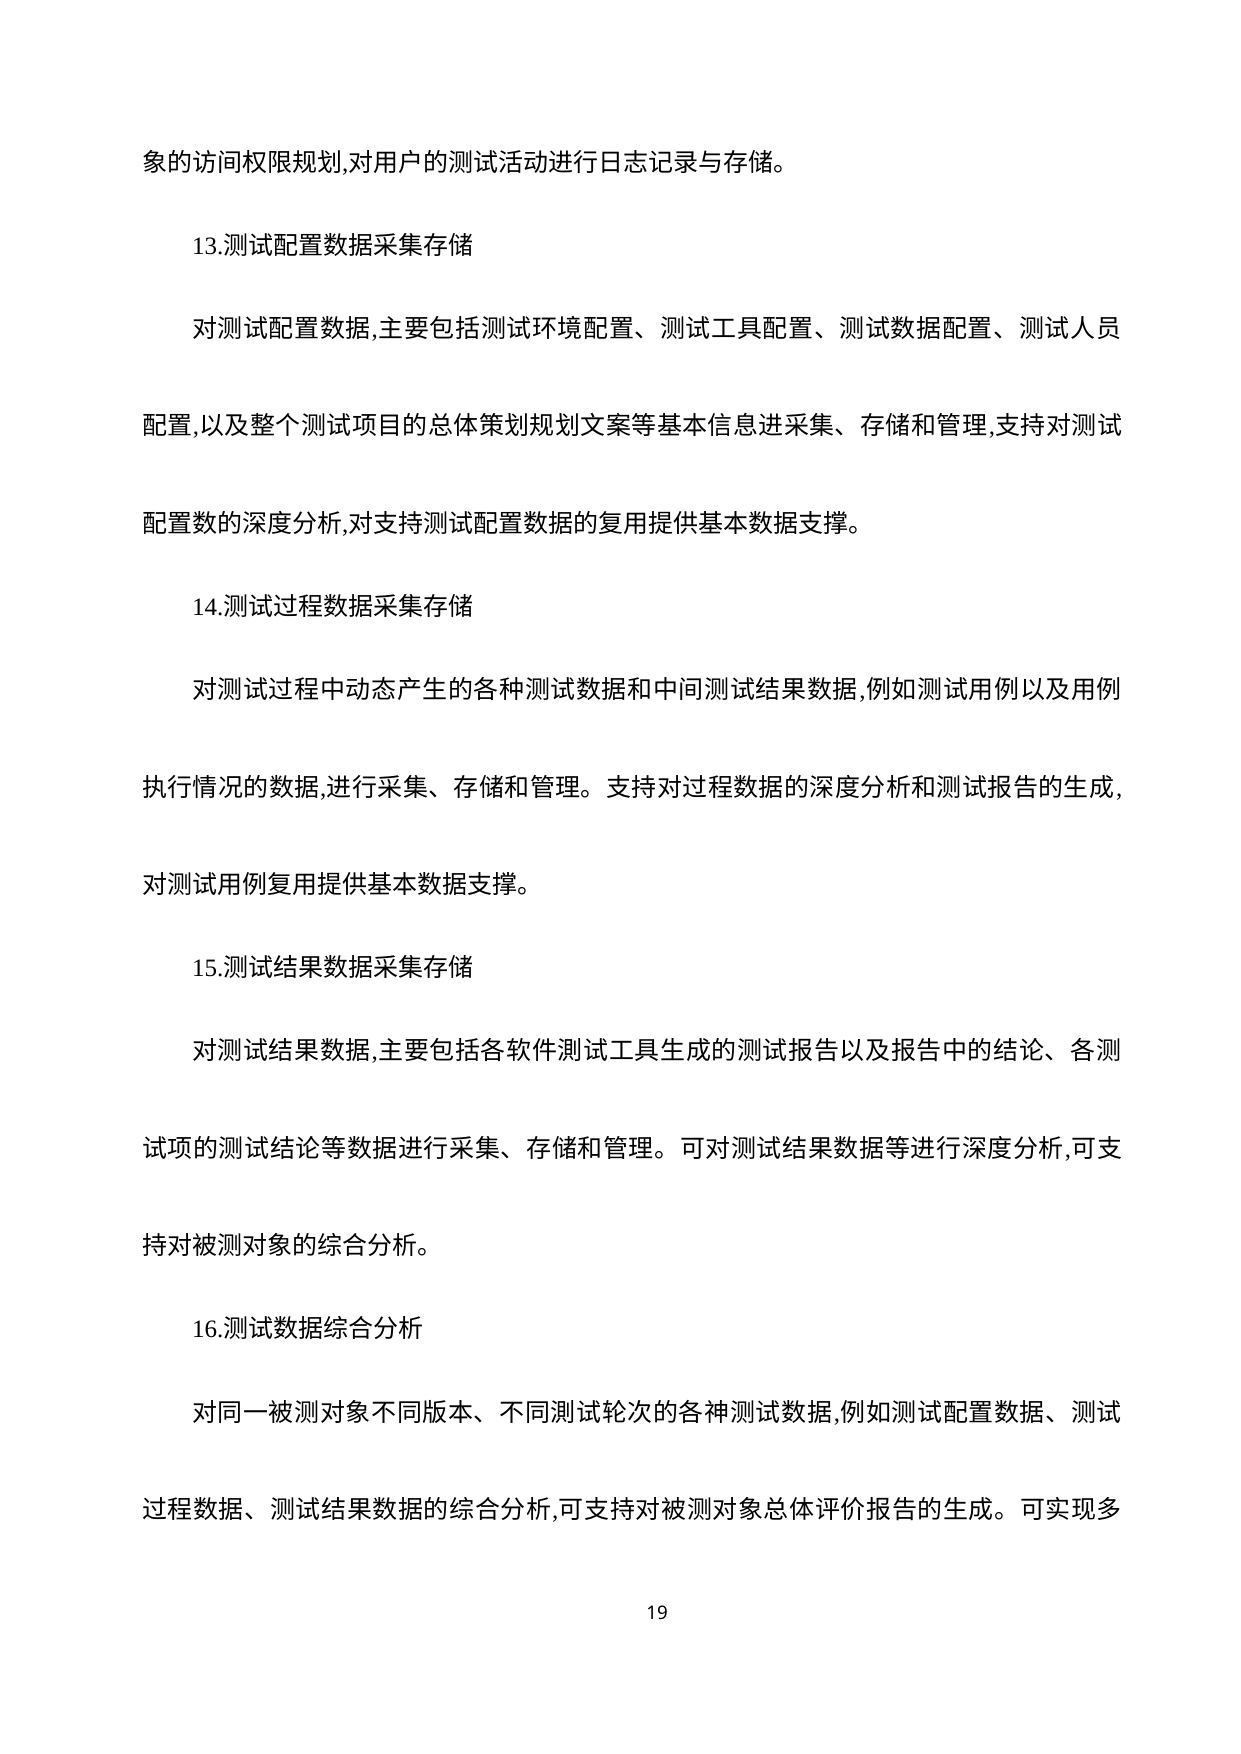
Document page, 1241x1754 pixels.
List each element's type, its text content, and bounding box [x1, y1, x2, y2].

text 对测试配置数据,主要包括测试环境配置、测试工具配置、测试数据配置、测试人员配置,以及整个测试项目的总体策划规划文案等基本信息进采集、存储和管理,支持对测试配置数的深度分析,对支持测试配置数据的复用提供基本数据支撑。 [142, 294, 1122, 554]
text 13.测试配置数据采集存储 [142, 211, 1122, 276]
text 对测试过程中动态产生的各种测试数据和中间测试结果数据,例如测试用例以及用例执行情况的数据,进行采集、存储和管理。支持对过程数据的深度分析和测试报告的生成,对测试用例复用提供基本数据支撑。 [142, 655, 1122, 915]
text 16.测试数据综合分析 [142, 1294, 1122, 1359]
text 15.测试结果数据采集存储 [142, 933, 1122, 998]
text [142, 1378, 1122, 1540]
text 14.测试过程数据采集存储 [142, 572, 1122, 637]
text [142, 128, 1122, 193]
text 对测试结果数据,主要包括各软件測试工具生成的测试报告以及报告中的结论、各测试项的测试结论等数据进行采集、存储和管理。可对测试结果数据等进行深度分析,可支持对被测对象的综合分析。 [142, 1016, 1122, 1276]
